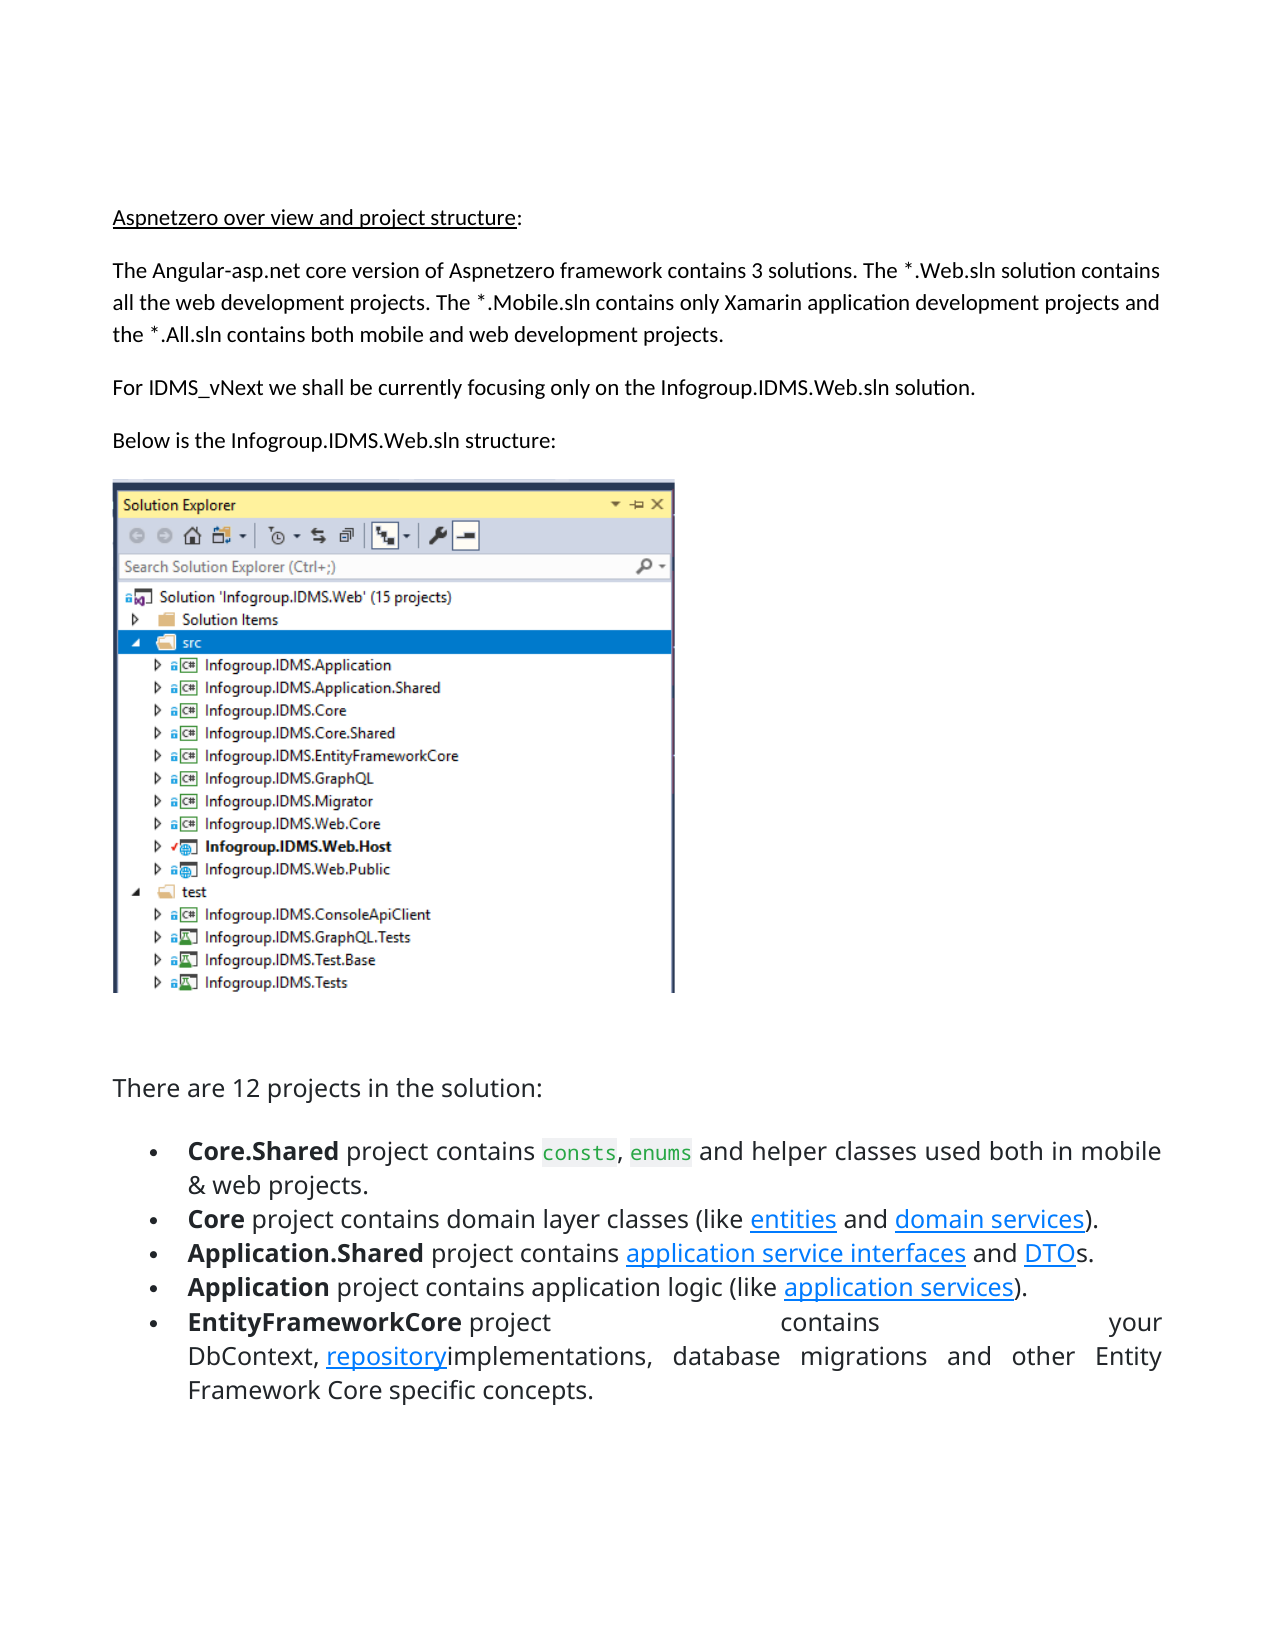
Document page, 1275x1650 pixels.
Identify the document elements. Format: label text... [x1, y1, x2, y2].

text The Angular-asp.net core version of Aspnetzero framework contains 3 solutions. The *.Web.sln solution contains all the web development projects. The *.Mobile.sln contains only Xamarin application development projects and the *.All.sln contains both mobile and web development projects. [112, 256, 1162, 348]
list Core.Shared project contains consts, enums and helper classes used both in mobile & web projects. [150, 1134, 1162, 1202]
text Aspnetzero over view and project structure: [112, 203, 1162, 231]
text Below is the Infogroup.IDMS.Web.sln structure: [112, 426, 1162, 454]
picture [112, 479, 675, 993]
text For IDMS_vNext we shall be currently focusing only on the Infogroup.IDMS.Web.sln solution. [112, 373, 1162, 401]
list Core project contains domain layer classes (like entities and domain services). [150, 1202, 1162, 1236]
text There are 12 projects in the solution: [112, 1071, 1162, 1105]
list EntityFrameworkCore project contains your DbContext, repositoryimplementations, database migrations and other Entity Framework Core specific concepts. [150, 1304, 1162, 1406]
list Application.Shared project contains application service interfaces and DTOs. [150, 1236, 1162, 1270]
list Application project contains application logic (like application services). [150, 1270, 1162, 1304]
